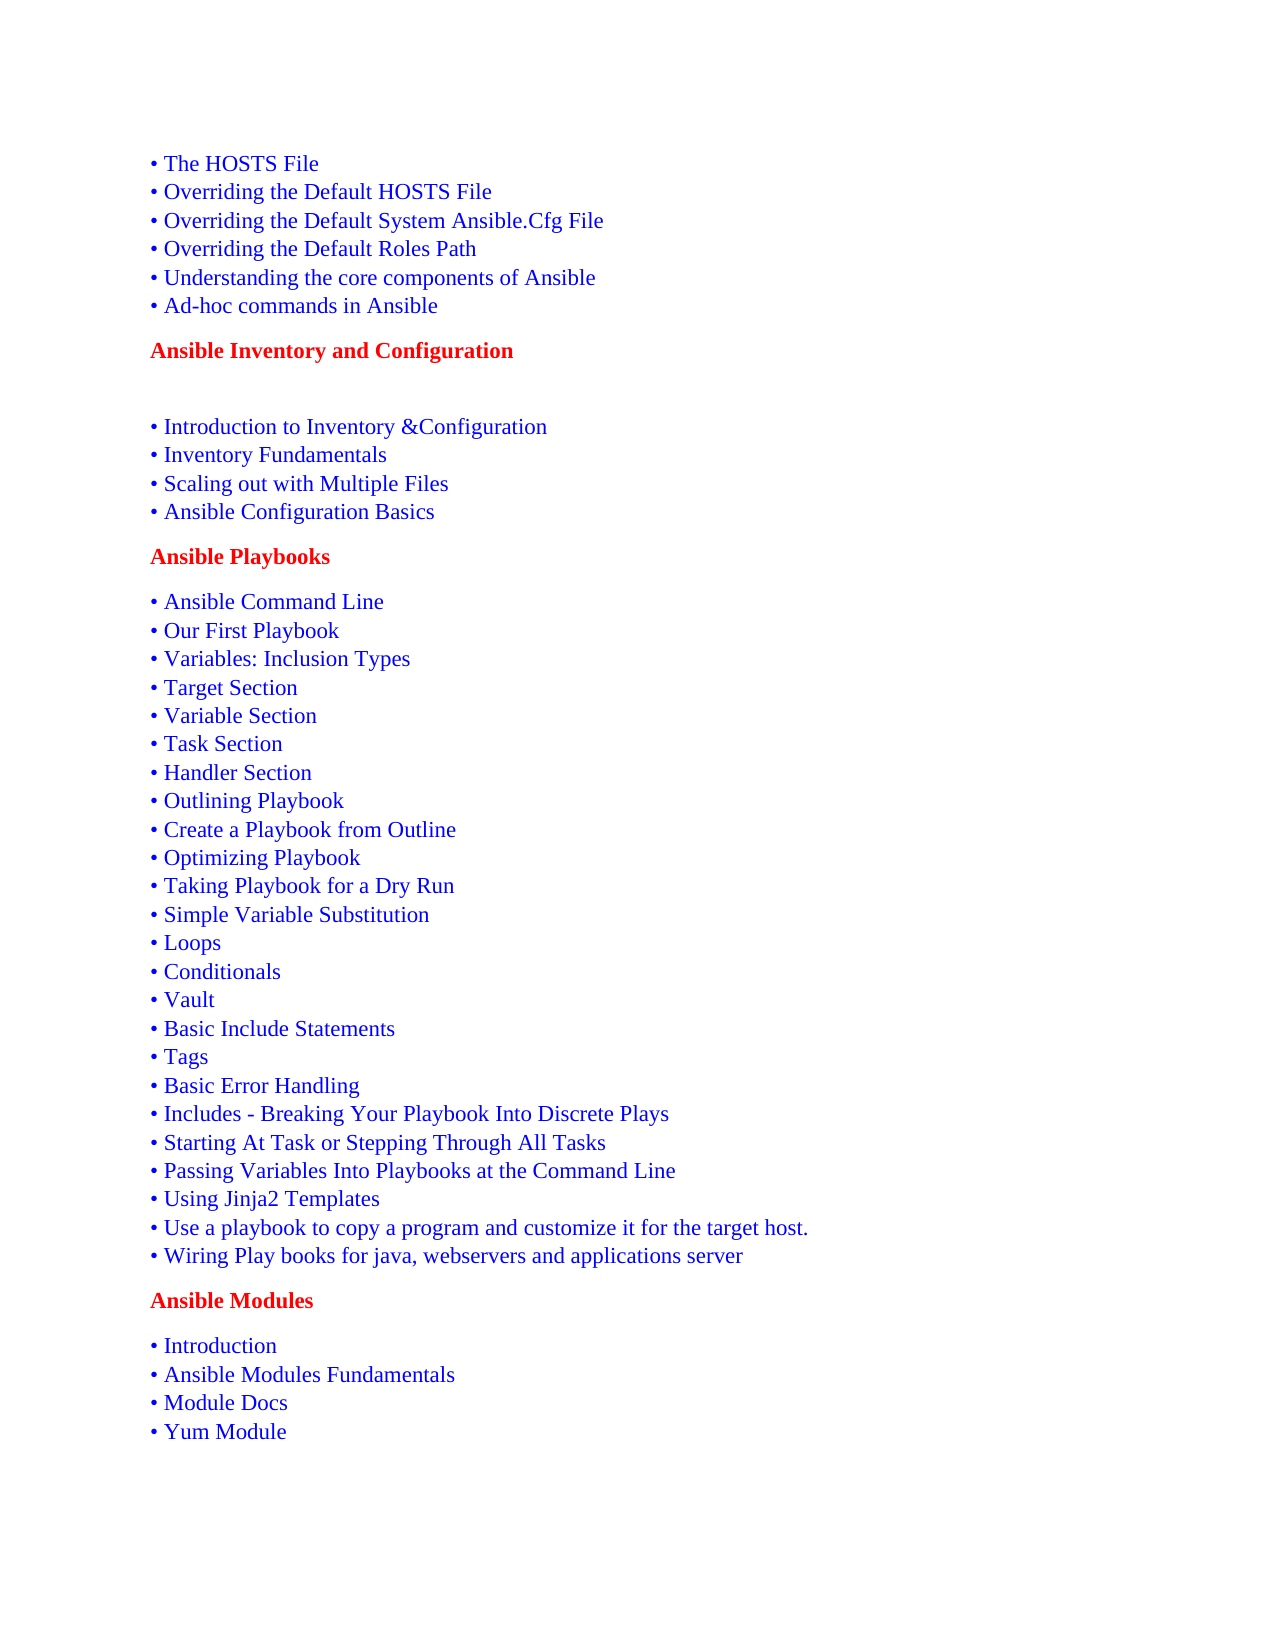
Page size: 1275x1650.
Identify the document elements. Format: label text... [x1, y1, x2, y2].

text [150, 150, 1125, 318]
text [150, 1332, 1125, 1444]
text • Introduction to Inventory &Configuration • Inventory Fundamentals • Scaling out with Multiple Files • Ansible Configuration Basics [150, 413, 1125, 524]
text Ansible Modules [150, 1287, 1125, 1314]
text Ansible Playbooks [150, 543, 1125, 569]
text • Ansible Command Line • Our First Playbook • Variables: Inclusion Types • Target Section • Variable Section • Task Section • Handler Section • Outlining Playbook • Create a Playbook from Outline • Optimizing Playbook • Taking Playbook for a Dry Run • Simple Variable Substitution • Loops • Conditionals • Vault • Basic Include Statements • Tags • Basic Error Handling • Includes - Breaking Your Playbook Into Discrete Plays • Starting At Task or Stepping Through All Tasks • Passing Variables Into Playbooks at the Command Line • Using Jinja2 Templates • Use a playbook to copy a program and customize it for the target host. • Wiring Play books for java, webservers and applications server [150, 588, 1125, 1269]
text Ansible Inventory and Configuration [150, 337, 1125, 394]
